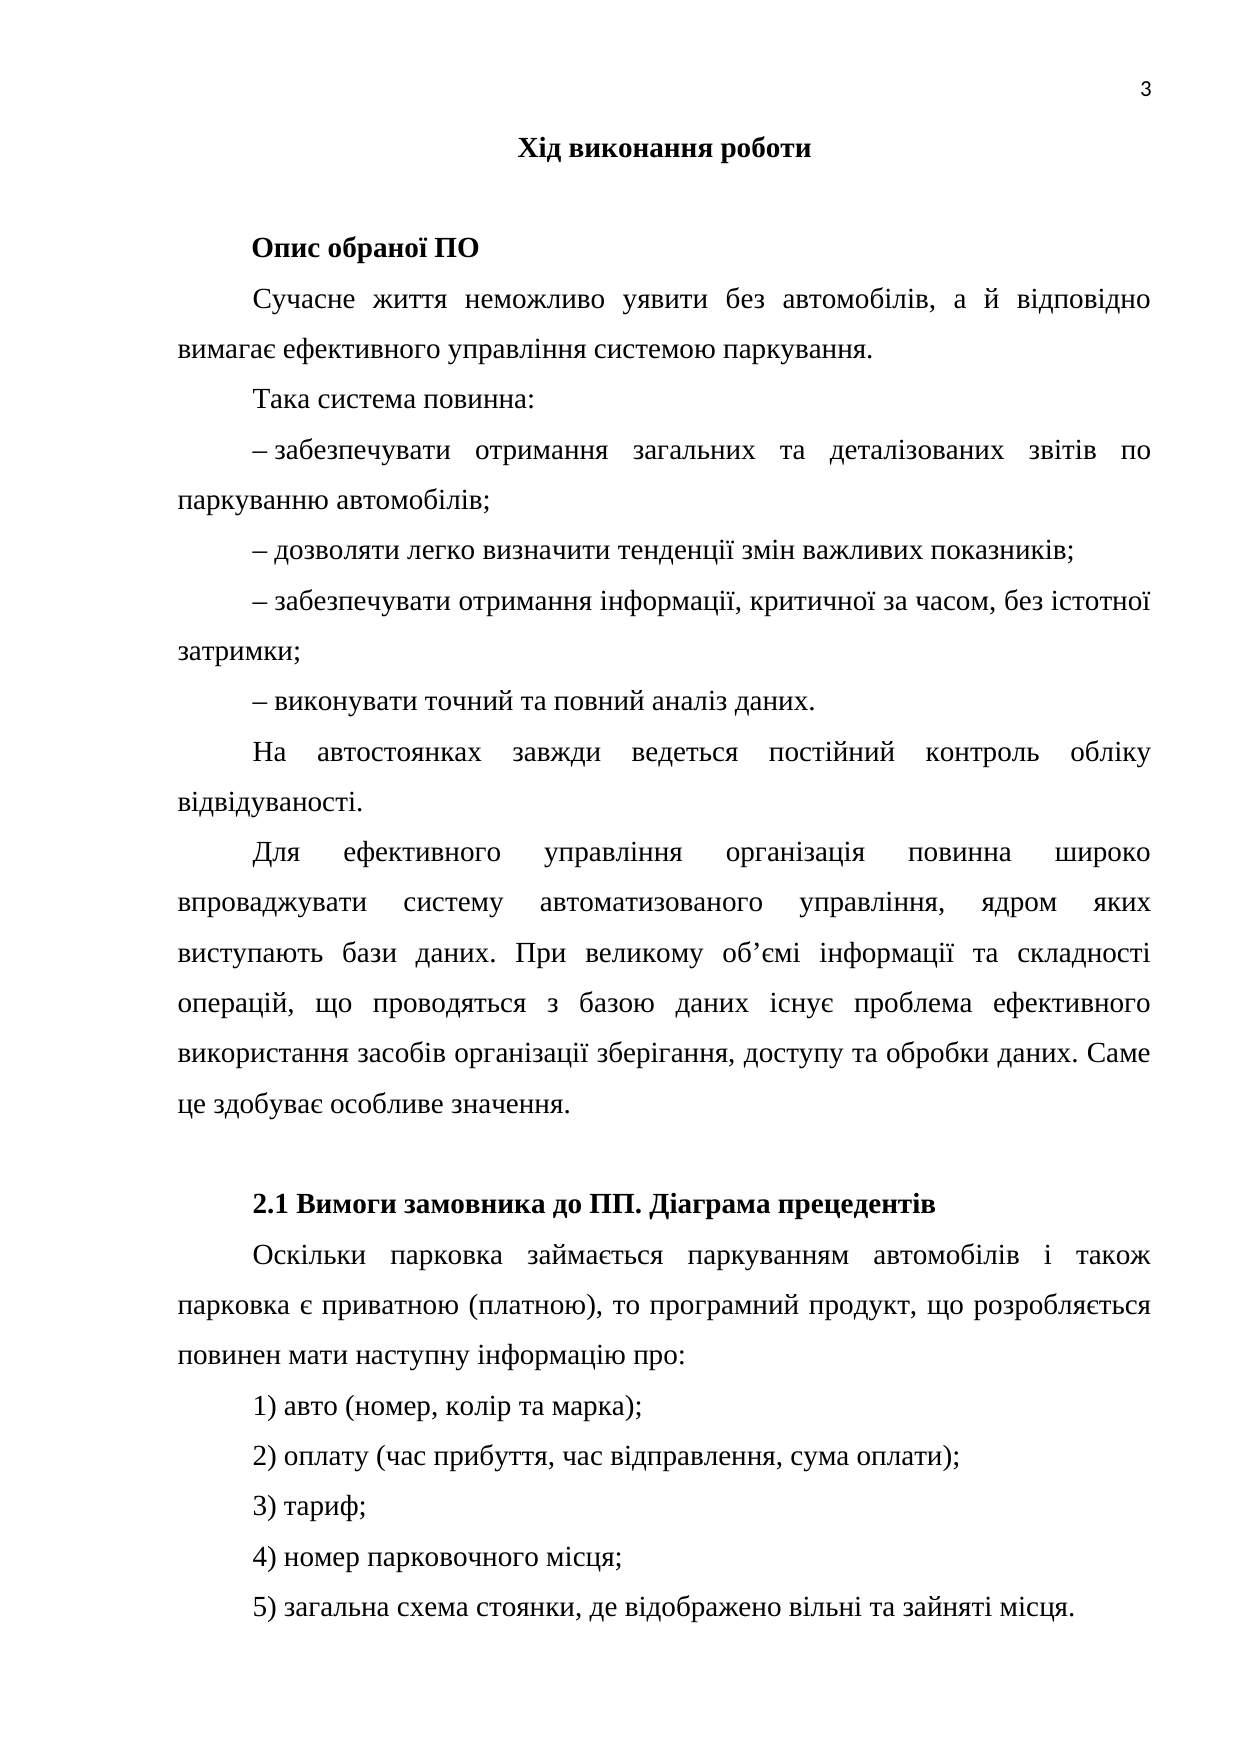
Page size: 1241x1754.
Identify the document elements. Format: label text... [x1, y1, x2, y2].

text Така система повинна: [177, 381, 1152, 415]
list Для ефективного управління організація повинна широко впроваджувати систему автоматизованого управління, ядром яких виступають бази даних. При великому об’ємі інформації та складності операцій, що проводяться з базою даних існує проблема ефективного використання засобів організації зберігання, доступу та обробки даних. Саме це здобуває особливе значення. [177, 834, 1152, 1119]
list забезпечувати отримання загальних та деталізованих звітів по паркуванню автомобілів; [177, 432, 1152, 516]
list номер парковочного місця; [177, 1539, 1152, 1572]
list оплату (час прибуття, час відправлення, сума оплати); [177, 1438, 1152, 1472]
list дозволяти легко визначити тенденції змін важливих показників; [177, 532, 1152, 566]
list тариф; [177, 1488, 1152, 1522]
list На автостоянках завжди ведеться постійний контроль обліку відвідуваності. [177, 734, 1152, 817]
list Оскільки парковка займається паркуванням автомобілів і також парковка є приватною (платною), то програмний продукт, що розробляється повинен мати наступну інформацію про: [177, 1237, 1152, 1371]
text Хід виконання роботи [177, 130, 1152, 163]
list авто (номер, колір та марка); [252, 1388, 1152, 1421]
list Вимоги замовника до ПП. Діаграма прецедентів [252, 1186, 1152, 1220]
list загальна схема стоянки, де відображено вільні та зайняті місця. [177, 1589, 1152, 1622]
text Сучасне життя неможливо уявити без автомобілів, а й відповідно вимагає ефективного управління системою паркування. [177, 281, 1152, 365]
list забезпечувати отримання інформації, критичної за часом, без істотної затримки; [177, 583, 1152, 667]
text Опис обраної ПО [177, 231, 1152, 264]
list виконувати точний та повний аналіз даних. [177, 683, 1152, 717]
